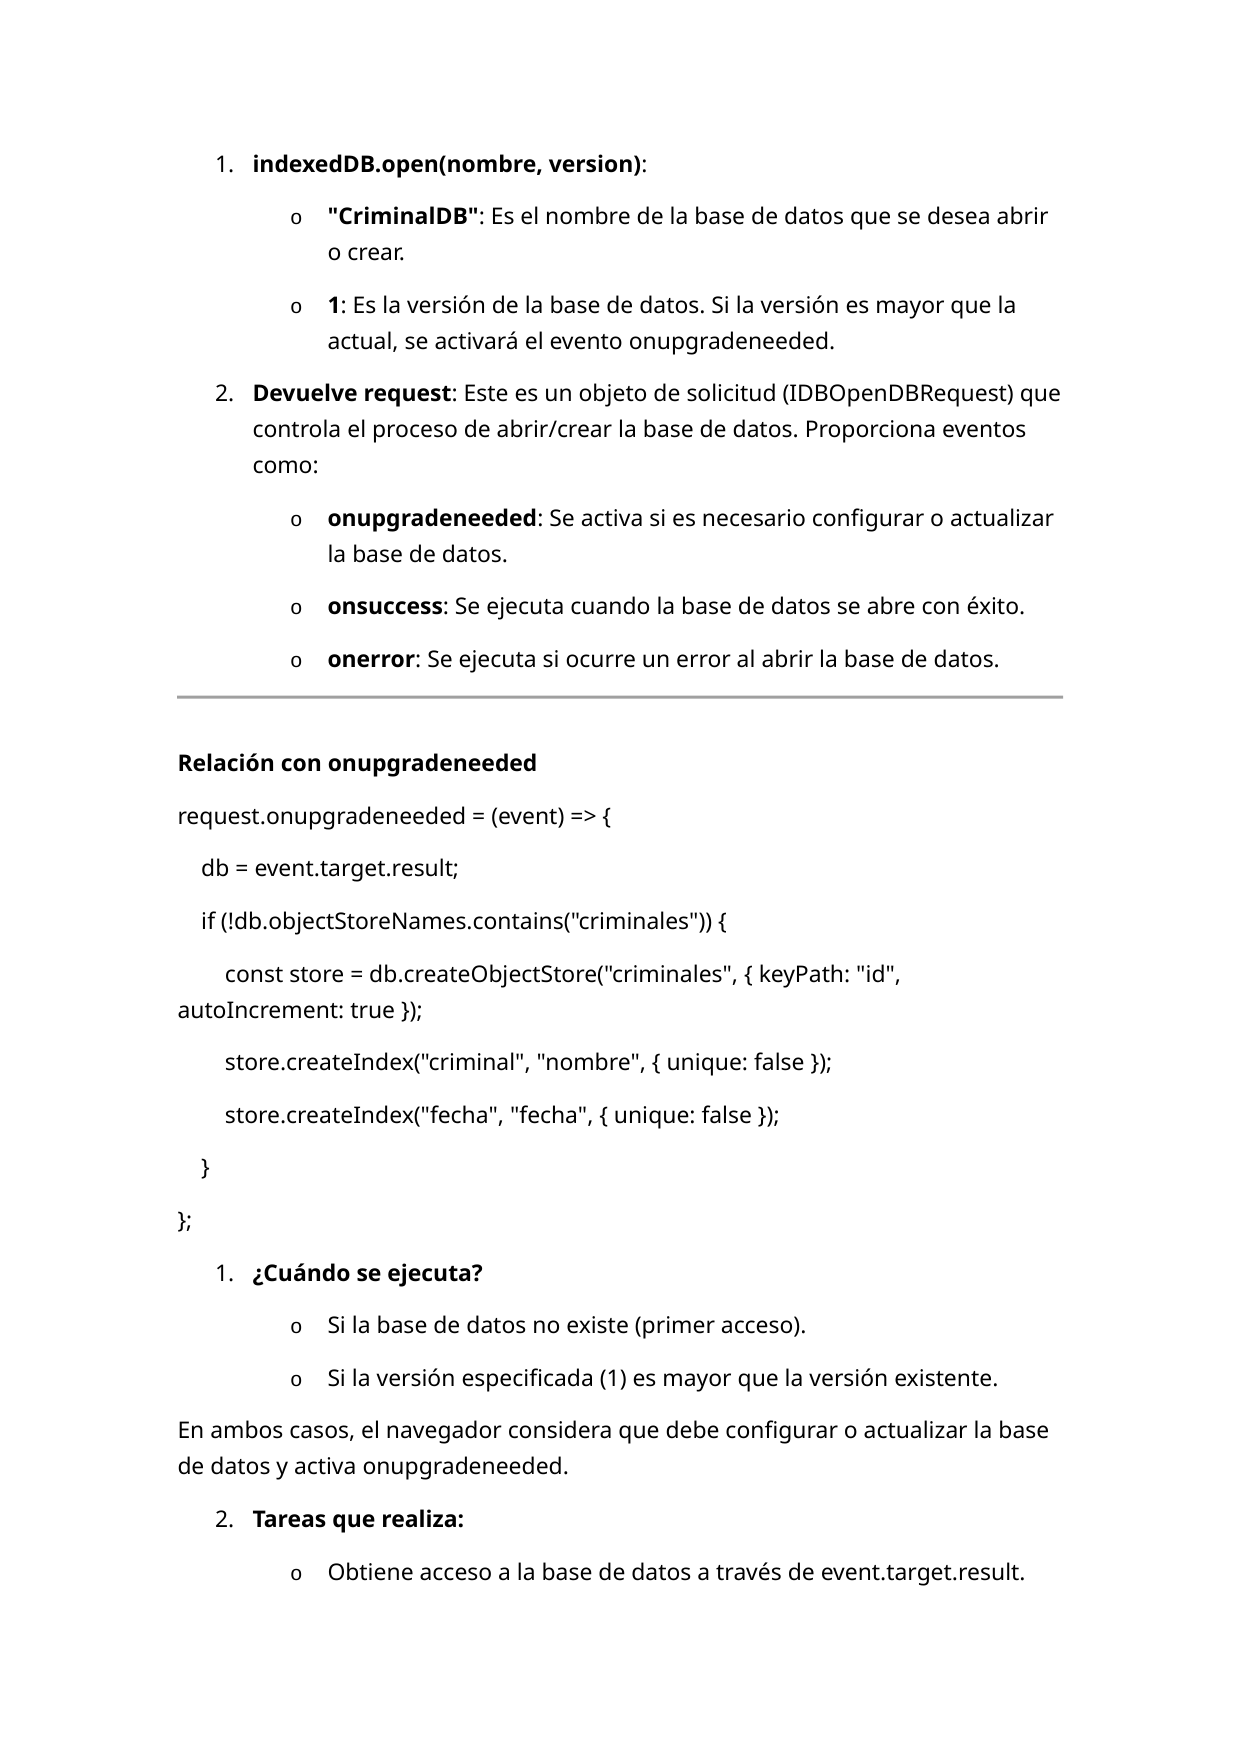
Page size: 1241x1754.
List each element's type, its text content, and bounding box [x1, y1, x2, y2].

text En ambos casos, el navegador considera que debe configurar o actualizar la base de datos y activa onupgradeneeded. [177, 1414, 1063, 1482]
text db = event.target.result; [177, 852, 1063, 884]
list indexedDB.open(nombre, version): [215, 148, 1063, 179]
text const store = db.createObjectStore("criminales", { keyPath: "id", autoIncrement: true }); [177, 958, 1063, 1025]
text }; [177, 1204, 1063, 1235]
list Devuelve request: Este es un objeto de solicitud (IDBOpenDBRequest) que controla el proceso de abrir/crear la base de datos. Proporciona eventos como: [215, 377, 1063, 480]
text store.createIndex("fecha", "fecha", { unique: false }); [177, 1099, 1063, 1130]
text } [177, 1151, 1063, 1183]
text if (!db.objectStoreNames.contains("criminales")) { [177, 905, 1063, 936]
list onsuccess: Se ejecuta cuando la base de datos se abre con éxito. [290, 590, 1063, 622]
list Tareas que realiza: [215, 1503, 1063, 1534]
text request.onupgradeneeded = (event) => { [177, 800, 1063, 831]
text store.createIndex("criminal", "nombre", { unique: false }); [177, 1046, 1063, 1077]
list onerror: Se ejecuta si ocurre un error al abrir la base de datos. [290, 643, 1063, 674]
list "CriminalDB": Es el nombre de la base de datos que se desea abrir o crear. [290, 200, 1063, 267]
list Si la base de datos no existe (primer acceso). [290, 1309, 1063, 1340]
list Obtiene acceso a la base de datos a través de event.target.result. [290, 1556, 1063, 1587]
list onupgradeneeded: Se activa si es necesario configurar o actualizar la base de datos. [290, 502, 1063, 569]
list 1: Es la versión de la base de datos. Si la versión es mayor que la actual, se activará el evento onupgradeneeded. [290, 289, 1063, 356]
text Relación con onupgradeneeded [177, 747, 1063, 778]
list ¿Cuándo se ejecuta? [215, 1257, 1063, 1288]
list Si la versión especificada (1) es mayor que la versión existente. [290, 1362, 1063, 1393]
